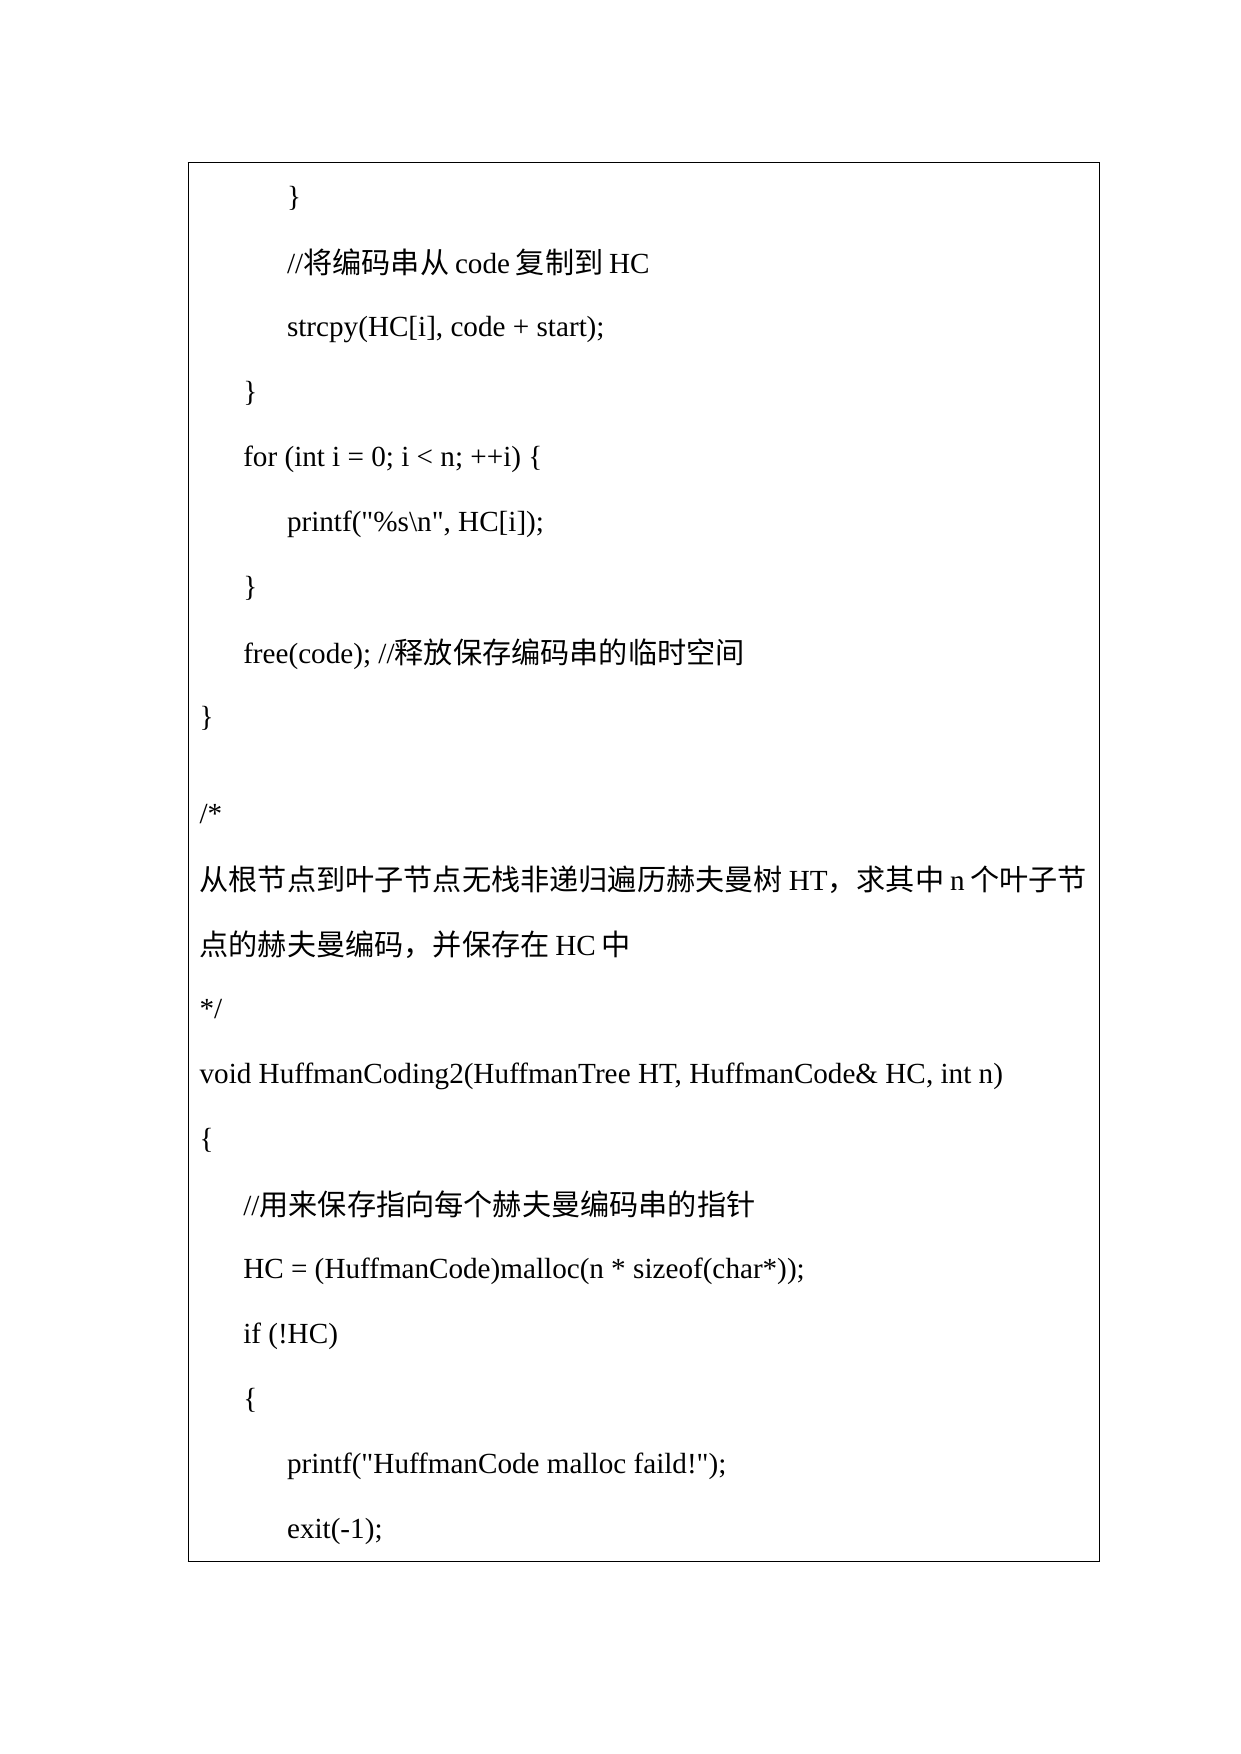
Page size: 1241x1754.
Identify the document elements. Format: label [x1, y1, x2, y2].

table_cell [189, 163, 1099, 1561]
